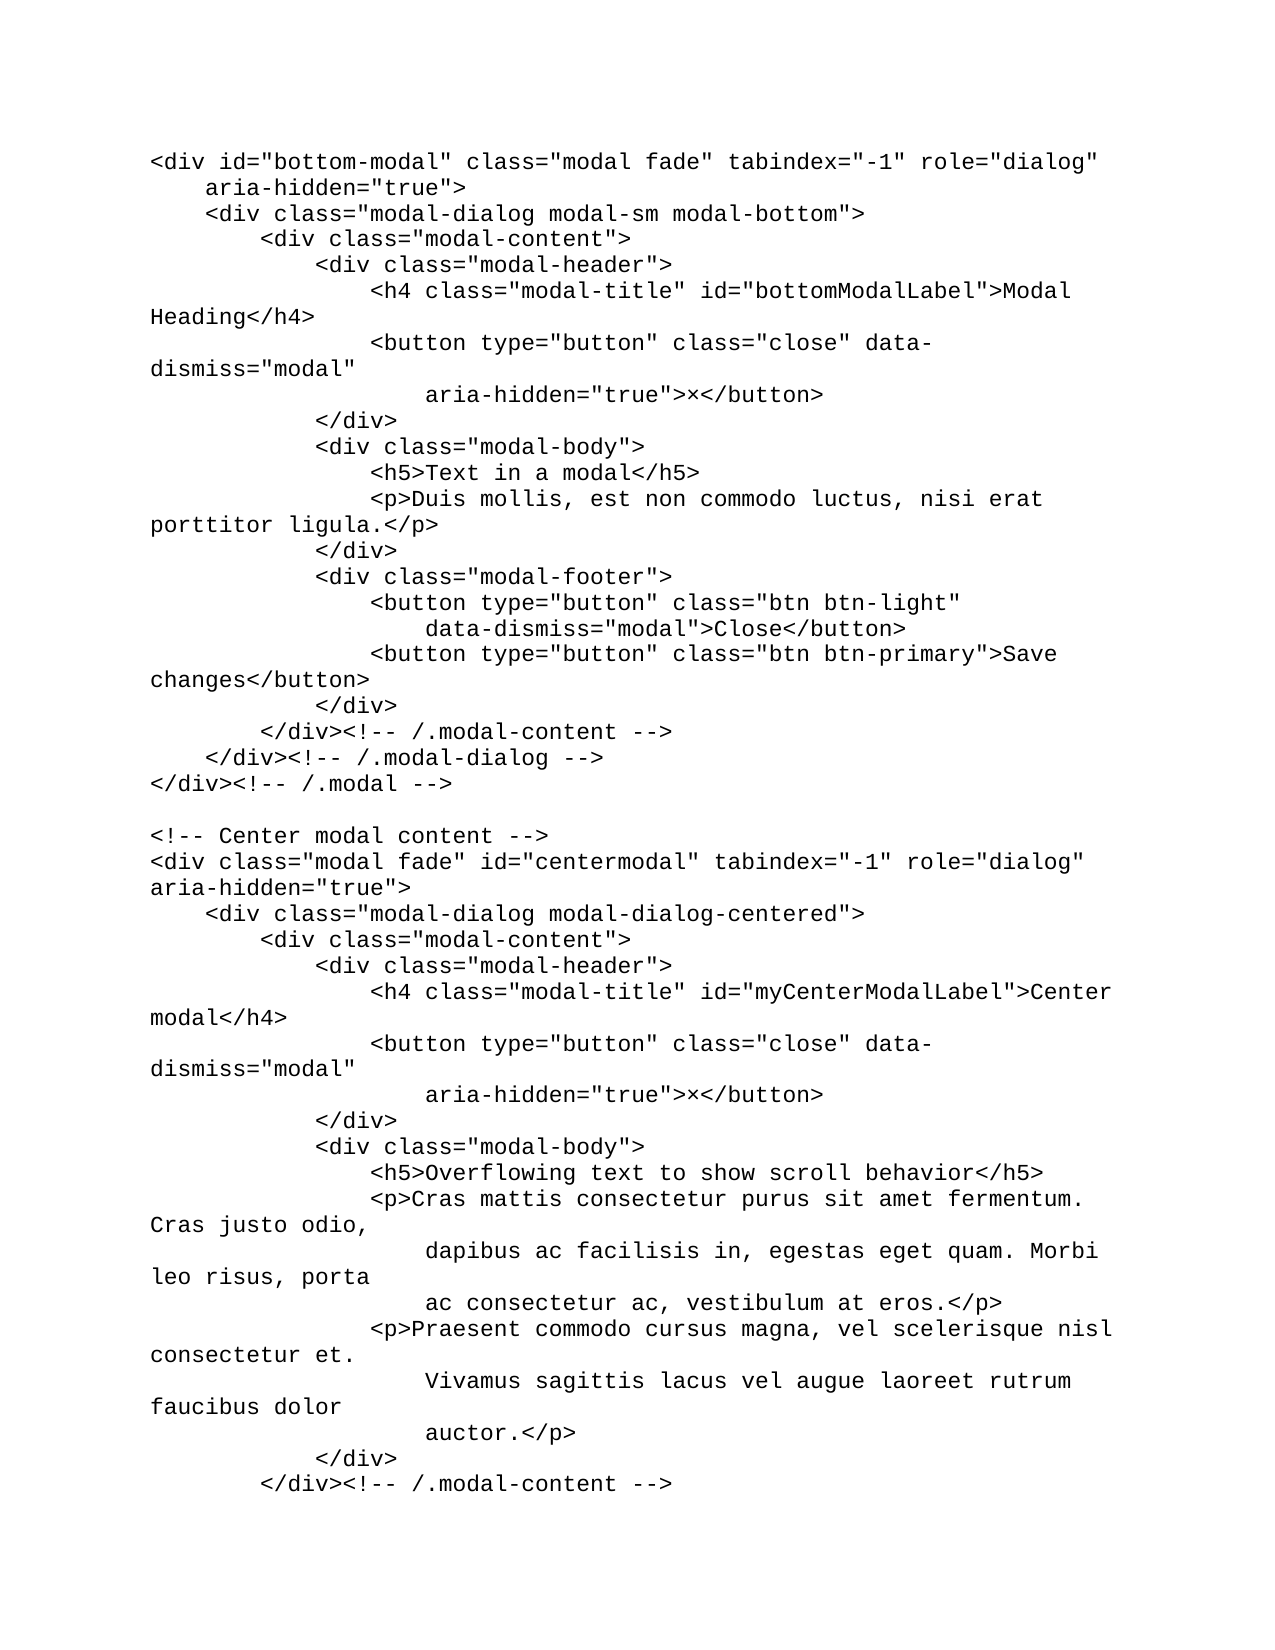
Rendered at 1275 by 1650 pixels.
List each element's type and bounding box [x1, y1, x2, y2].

text [150, 150, 1125, 1499]
